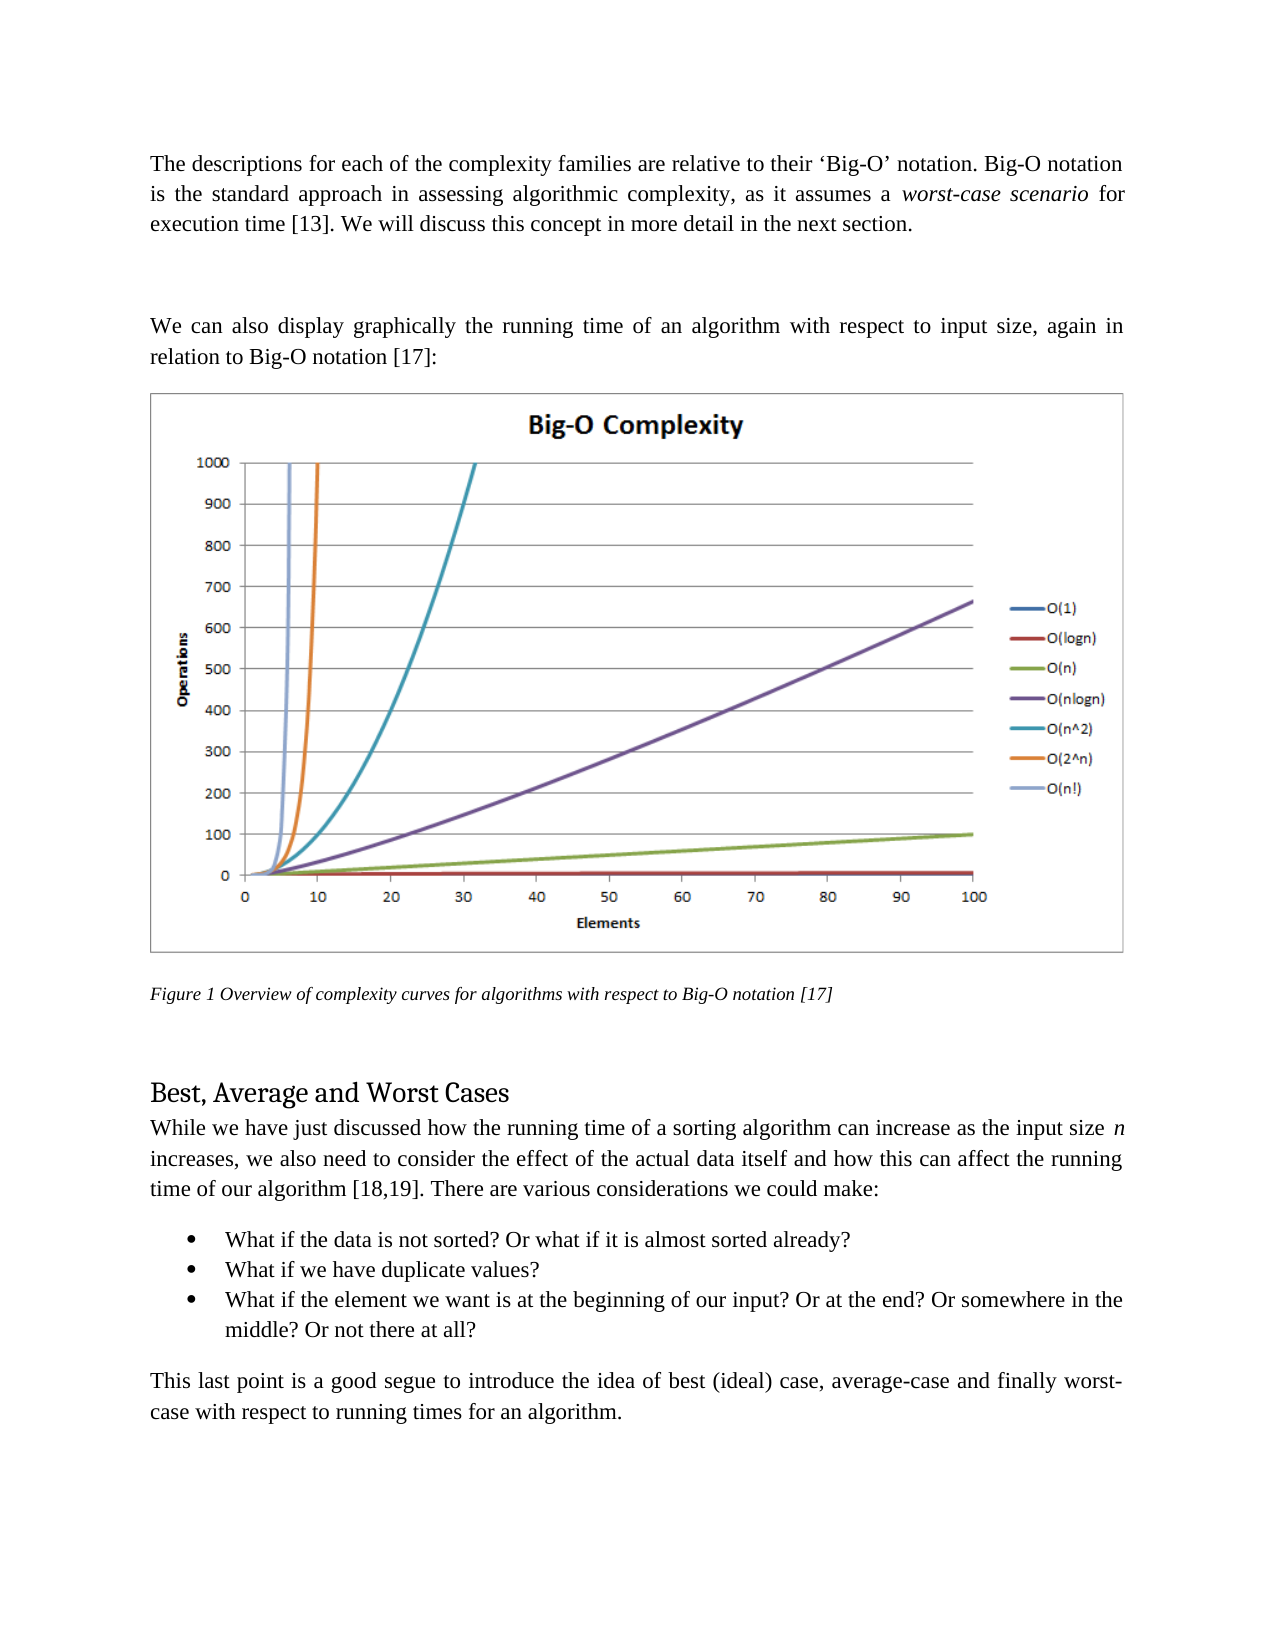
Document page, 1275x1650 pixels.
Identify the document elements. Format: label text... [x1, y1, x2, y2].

list What if we have duplicate values? [187, 1256, 1125, 1282]
text Figure 1 Overview of complexity curves for algorithms with respect to Big-O notation [17] [150, 982, 1125, 1004]
subtitle Best, Average and Worst Cases [150, 1076, 1125, 1109]
list What if the element we want is at the beginning of our input? Or at the end? Or somewhere in the middle? Or not there at all? [187, 1286, 1125, 1343]
text This last point is a good segue to introduce the idea of best (ideal) case, average-case and finally worst-case with respect to running times for an algorithm. [150, 1368, 1125, 1424]
text The descriptions for each of the complexity families are relative to their ‘Big-O’ notation. Big-O notation is the standard approach in assessing algorithmic complexity, as it assumes a worst-case scenario for execution time [13]. We will discuss this concept in more detail in the next section. [150, 150, 1125, 237]
picture [150, 393, 1124, 958]
text While we have just discussed how the running time of a sorting algorithm can increase as the input size n increases, we also need to consider the effect of the actual data itself and how this can affect the running time of our algorithm [18,19]. There are various considerations we could make: [150, 1114, 1125, 1201]
text We can also display graphically the running time of an algorithm with respect to input size, again in relation to Big-O notation [17]: [150, 312, 1125, 369]
list What if the data is not sorted? Or what if it is almost sorted already? [187, 1226, 1125, 1252]
